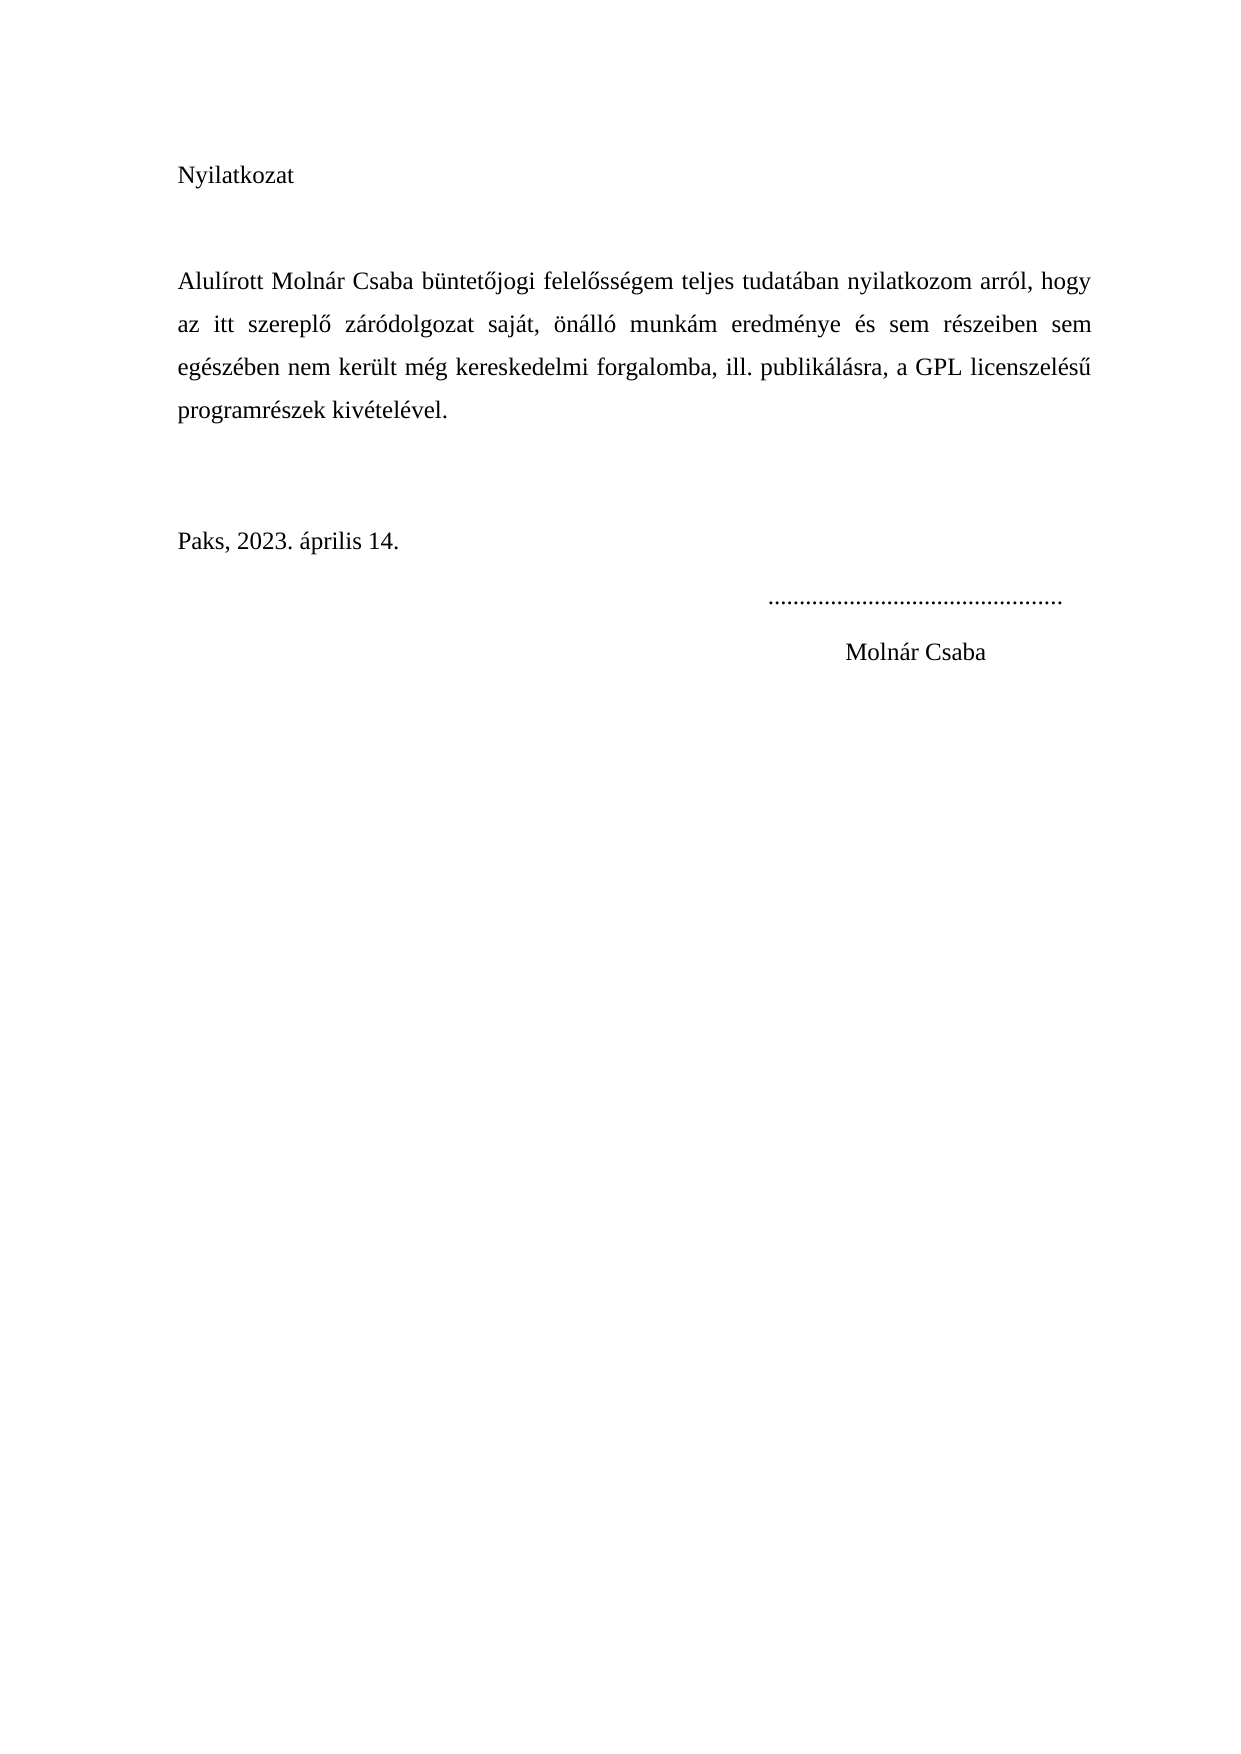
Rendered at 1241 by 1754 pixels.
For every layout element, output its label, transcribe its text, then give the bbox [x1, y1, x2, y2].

text Nyilatkozat [177, 160, 1092, 189]
text Molnár Csaba [177, 637, 1092, 666]
text Alulírott Molnár Csaba büntetőjogi felelősségem teljes tudatában nyilatkozom arról, hogy az itt szereplő záródolgozat saját, önálló munkám eredménye és sem részeiben sem egészében nem került még kereskedelmi forgalomba, ill. publikálásra, a GPL licenszelésű programrészek kivételével. [177, 266, 1092, 424]
text Paks, 2023. április 14. [177, 526, 1092, 554]
